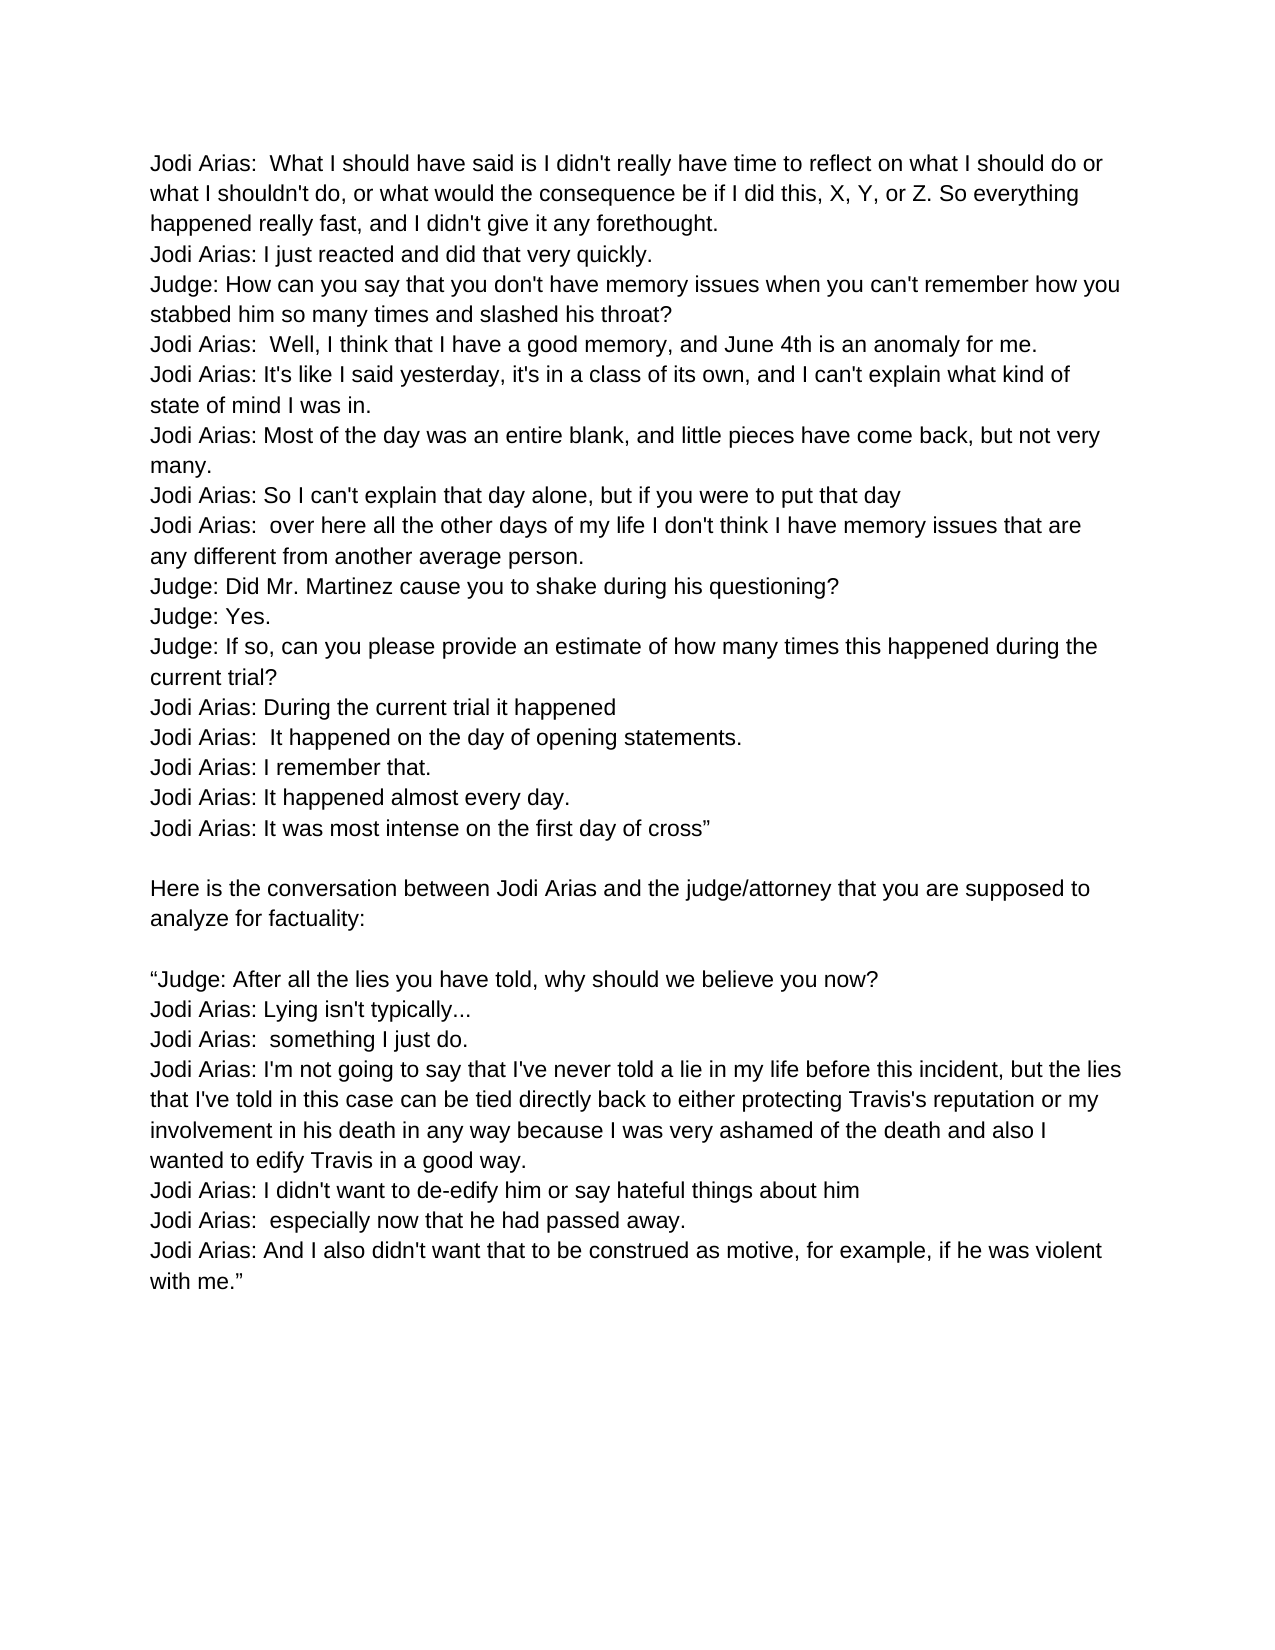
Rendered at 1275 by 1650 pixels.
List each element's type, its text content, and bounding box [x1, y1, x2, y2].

text Here is the conversation between Jodi Arias and the judge/attorney that you are supposed to analyze for factuality: [150, 875, 1125, 932]
text Jodi Arias: Most of the day was an entire blank, and little pieces have come back, but not very many. [150, 422, 1125, 478]
text Jodi Arias: So I can't explain that day alone, but if you were to put that day [150, 482, 1125, 509]
text Jodi Arias: I remember that. [150, 754, 1125, 781]
text Jodi Arias: I didn't want to de-edify him or say hateful things about him [150, 1177, 1125, 1203]
text Judge: Did Mr. Martinez cause you to shake during his questioning? [150, 573, 1125, 599]
text “Judge: After all the lies you have told, why should we believe you now? [150, 966, 1125, 992]
text Judge: If so, can you please provide an estimate of how many times this happened during the current trial? [150, 633, 1125, 690]
text Jodi Arias: I'm not going to say that I've never told a lie in my life before this incident, but the lies that I've told in this case can be tied directly back to either protecting Travis's reputation or my involvement in his death in any way because I was very ashamed of the death and also I wanted to edify Travis in a good way. [150, 1056, 1125, 1173]
text Jodi Arias: And I also didn't want that to be construed as motive, for example, if he was violent with me.” [150, 1237, 1125, 1294]
text Jodi Arias: It happened on the day of opening statements. [150, 724, 1125, 750]
text Jodi Arias: What I should have said is I didn't really have time to reflect on what I should do or what I shouldn't do, or what would the consequence be if I did this, X, Y, or Z. So everything happened really fast, and I didn't give it any forethought. [150, 150, 1125, 237]
text Jodi Arias: something I just do. [150, 1026, 1125, 1052]
text Jodi Arias: I just reacted and did that very quickly. [150, 241, 1125, 267]
text Jodi Arias: Well, I think that I have a good memory, and June 4th is an anomaly for me. [150, 331, 1125, 358]
text Jodi Arias: It's like I said yesterday, it's in a class of its own, and I can't explain what kind of state of mind I was in. [150, 361, 1125, 418]
text Jodi Arias: During the current trial it happened [150, 694, 1125, 720]
text Jodi Arias: especially now that he had passed away. [150, 1207, 1125, 1234]
text Judge: How can you say that you don't have memory issues when you can't remember how you stabbed him so many times and slashed his throat? [150, 271, 1125, 327]
text Judge: Yes. [150, 603, 1125, 629]
text Jodi Arias: It was most intense on the first day of cross” [150, 814, 1125, 841]
text Jodi Arias: It happened almost every day. [150, 784, 1125, 811]
text Jodi Arias: over here all the other days of my life I don't think I have memory issues that are any different from another average person. [150, 512, 1125, 569]
text Jodi Arias: Lying isn't typically... [150, 996, 1125, 1022]
